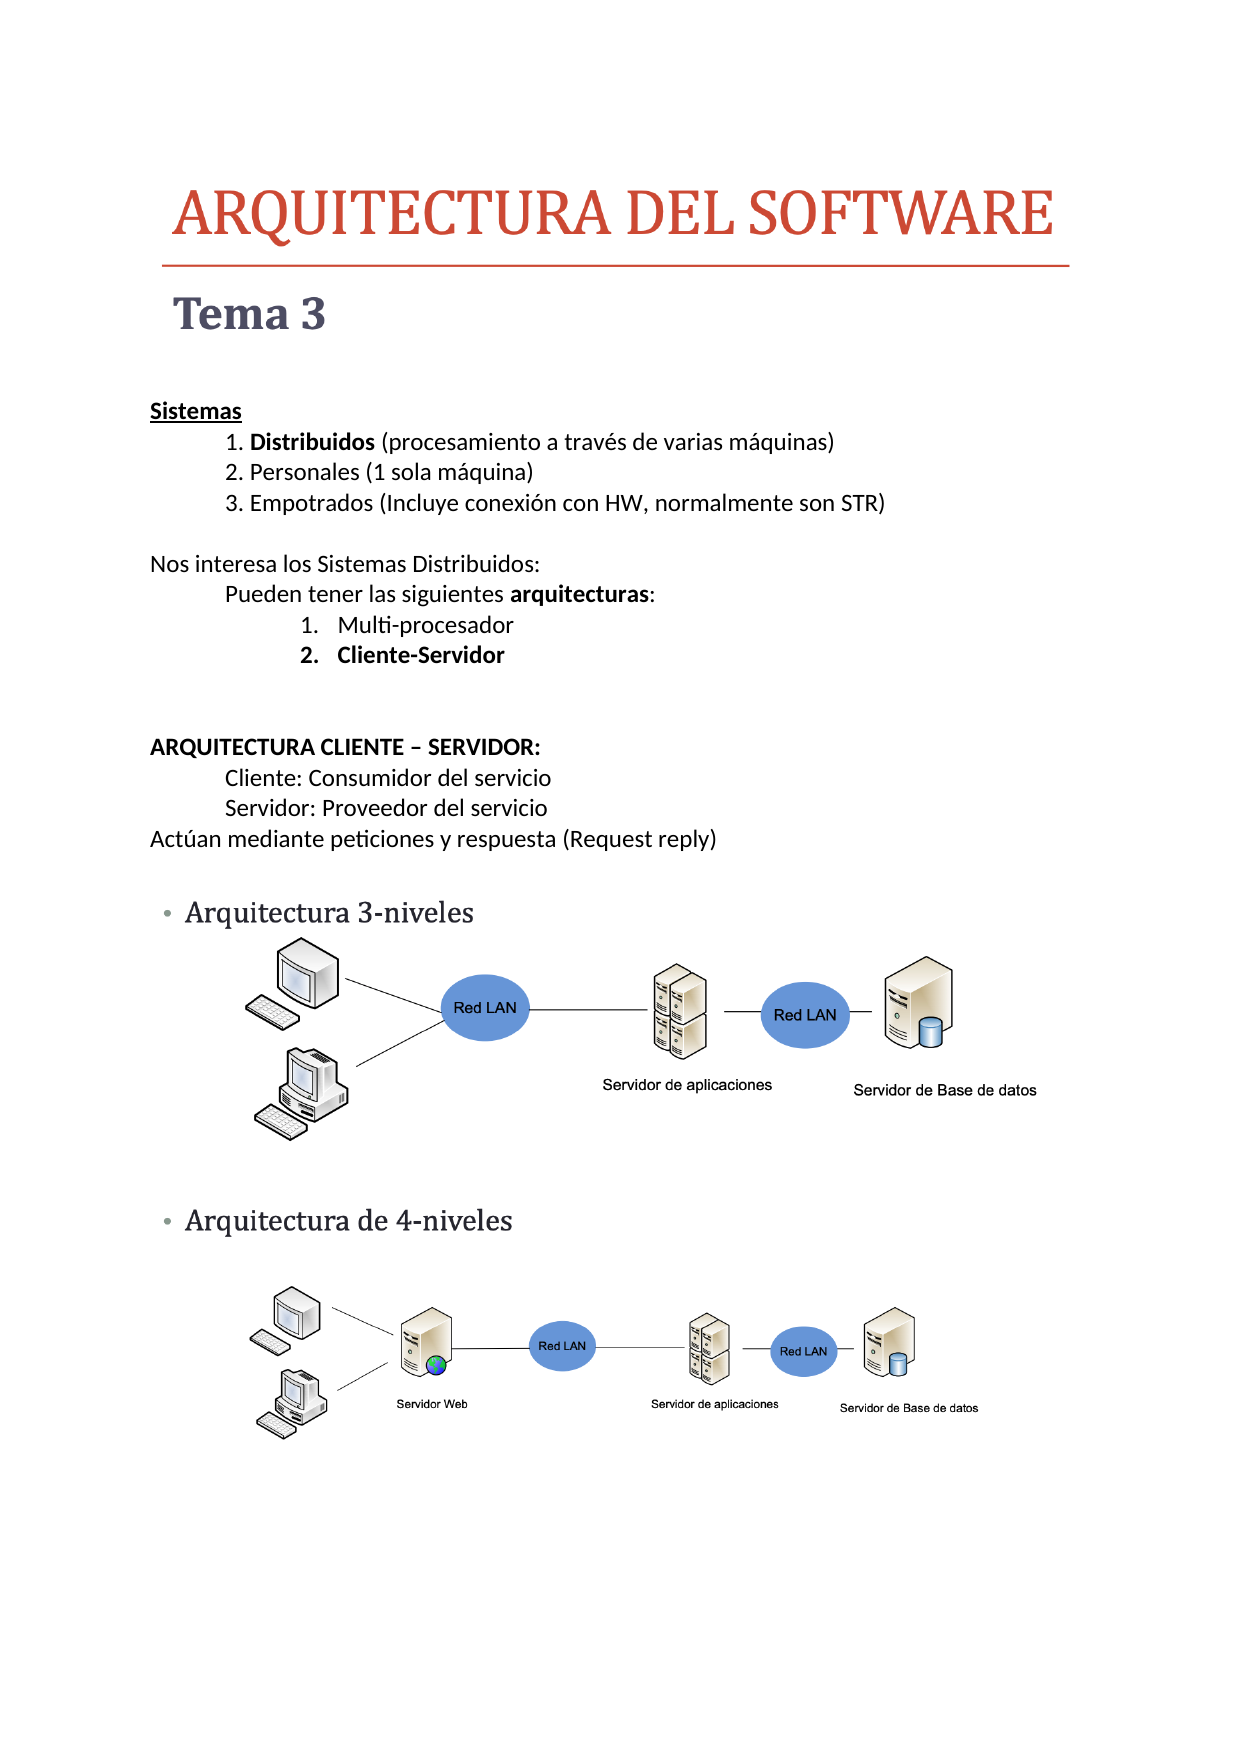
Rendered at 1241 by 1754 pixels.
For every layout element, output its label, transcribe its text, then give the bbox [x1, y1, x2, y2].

text Nos interesa los Sistemas Distribuidos: Pueden tener las siguientes arquitecturas: [150, 548, 1090, 609]
picture [150, 883, 1091, 1475]
text Cliente: Consumidor del servicio [150, 762, 1090, 792]
text 2. Personales (1 sola máquina) [150, 456, 1090, 487]
picture [150, 150, 1091, 365]
list Cliente-Servidor [300, 639, 1090, 670]
text 3. Empotrados (Incluye conexión con HW, normalmente son STR) [150, 487, 1090, 517]
text Sistemas [150, 395, 1090, 426]
text Actúan mediante peticiones y respuesta (Request reply) [150, 823, 1090, 853]
text Servidor: Proveedor del servicio [150, 792, 1090, 823]
list Multi-procesador [300, 609, 1090, 639]
text ARQUITECTURA CLIENTE – SERVIDOR: [150, 731, 1090, 762]
text 1. Distribuidos (procesamiento a través de varias máquinas) [150, 426, 1090, 456]
